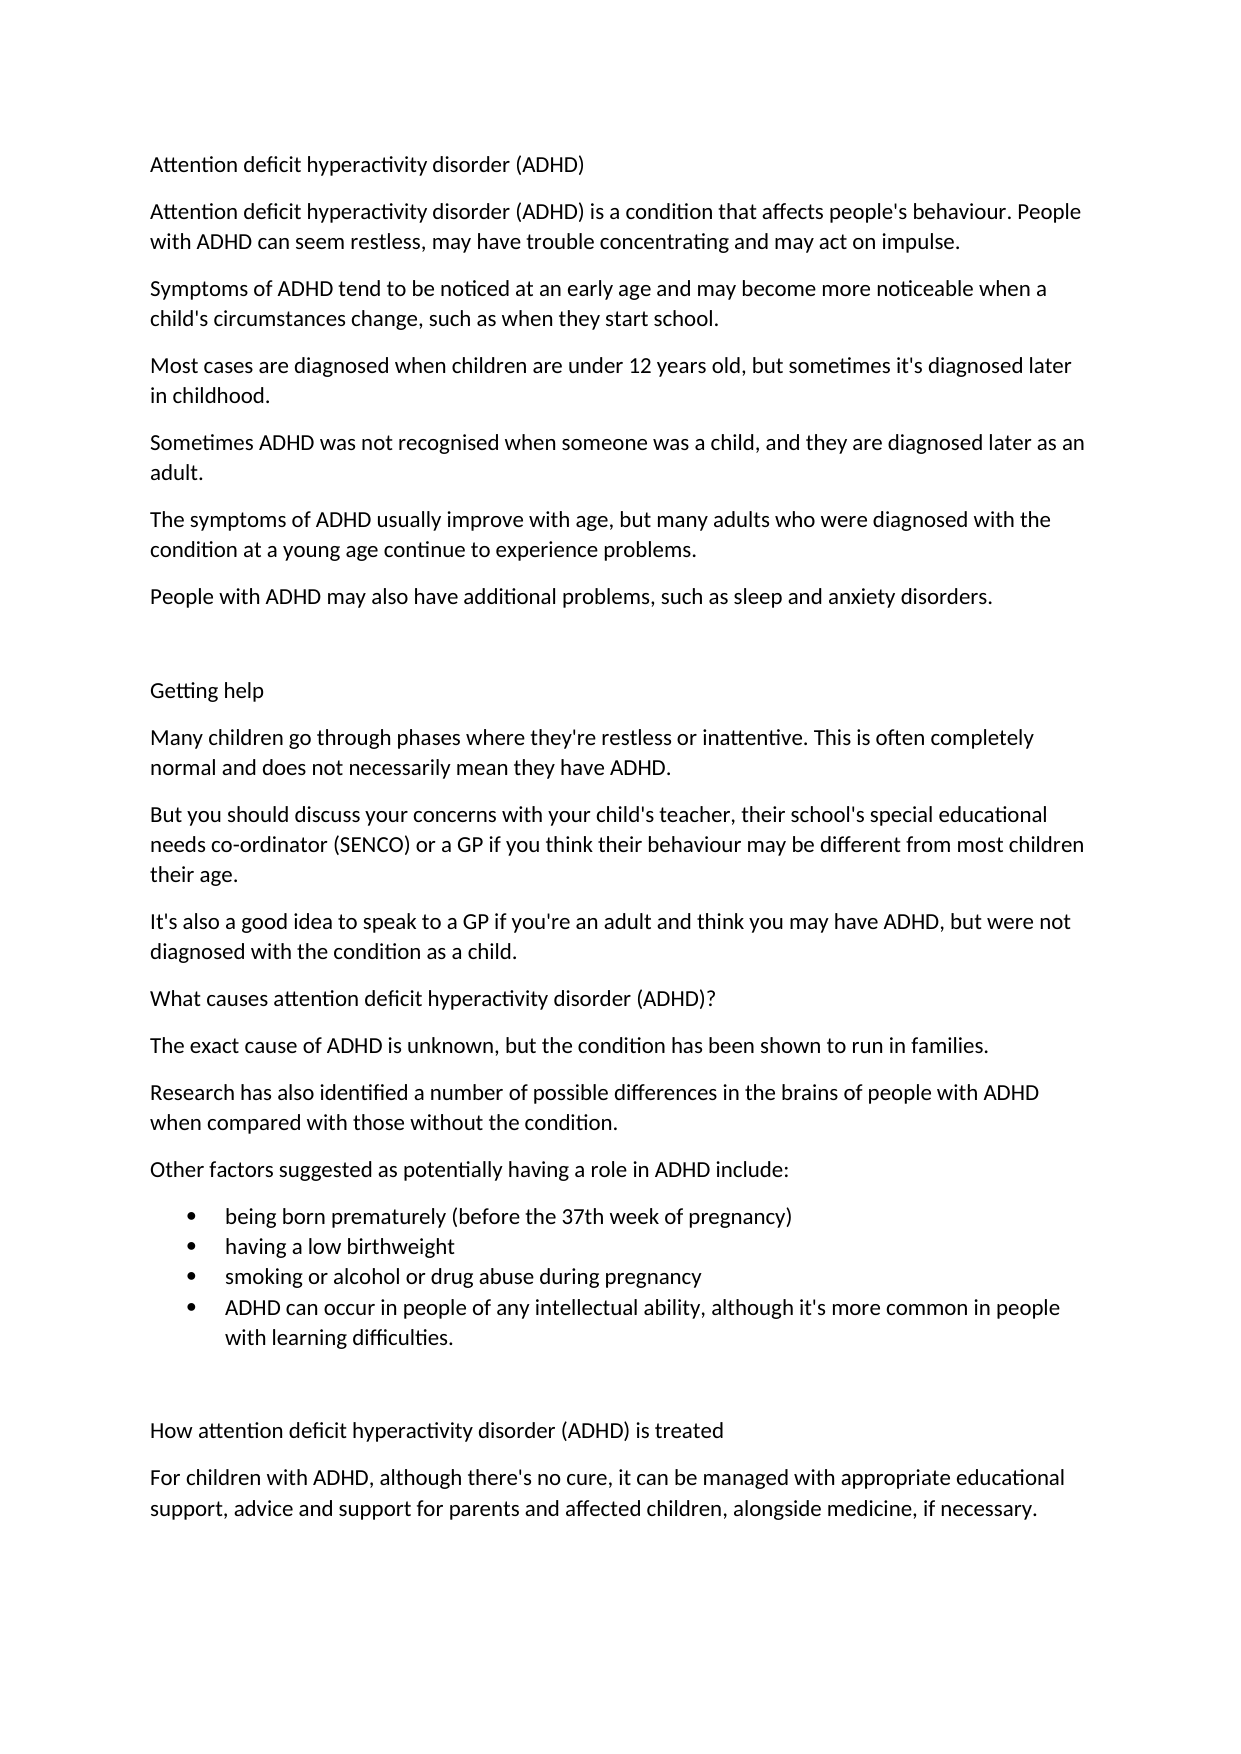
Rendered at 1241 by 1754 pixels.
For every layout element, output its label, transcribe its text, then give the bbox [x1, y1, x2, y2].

text The symptoms of ADHD usually improve with age, but many adults who were diagnosed with the condition at a young age continue to experience problems. [150, 505, 1090, 563]
text Research has also identified a number of possible differences in the brains of people with ADHD when compared with those without the condition. [150, 1078, 1090, 1136]
text How attention deficit hyperactivity disorder (ADHD) is treated [150, 1417, 1090, 1445]
list being born prematurely (before the 37th week of pregnancy) [187, 1202, 1090, 1230]
list smoking or alcohol or drug abuse during pregnancy [187, 1262, 1090, 1291]
text Attention deficit hyperactivity disorder (ADHD) is a condition that affects people's behaviour. People with ADHD can seem restless, may have trouble concentrating and may act on impulse. [150, 197, 1090, 255]
text For children with ADHD, although there's no cure, it can be managed with appropriate educational support, advice and support for parents and affected children, alongside medicine, if necessary. [150, 1463, 1090, 1522]
text It's also a good idea to speak to a GP if you're an adult and think you may have ADHD, but were not diagnosed with the condition as a child. [150, 907, 1090, 966]
text People with ADHD may also have additional problems, such as sleep and anxiety disorders. [150, 582, 1090, 610]
text What causes attention deficit hyperactivity disorder (ADHD)? [150, 984, 1090, 1012]
text Attention deficit hyperactivity disorder (ADHD) [150, 150, 1090, 178]
text Symptoms of ADHD tend to be noticed at an early age and may become more noticeable when a child's circumstances change, such as when they start school. [150, 274, 1090, 332]
text Getting help [150, 676, 1090, 704]
text Most cases are diagnosed when children are under 12 years old, but sometimes it's diagnosed later in childhood. [150, 351, 1090, 409]
list having a low birthweight [187, 1232, 1090, 1260]
text Many children go through phases where they're restless or inattentive. This is often completely normal and does not necessarily mean they have ADHD. [150, 723, 1090, 781]
text The exact cause of ADHD is unknown, but the condition has been shown to run in families. [150, 1031, 1090, 1059]
list ADHD can occur in people of any intellectual ability, although it's more common in people with learning difficulties. [187, 1293, 1090, 1351]
text Other factors suggested as potentially having a role in ADHD include: [150, 1155, 1090, 1183]
text Sometimes ADHD was not recognised when someone was a child, and they are diagnosed later as an adult. [150, 428, 1090, 486]
text But you should discuss your concerns with your child's teacher, their school's special educational needs co-ordinator (SENCO) or a GP if you think their behaviour may be different from most children their age. [150, 800, 1090, 888]
